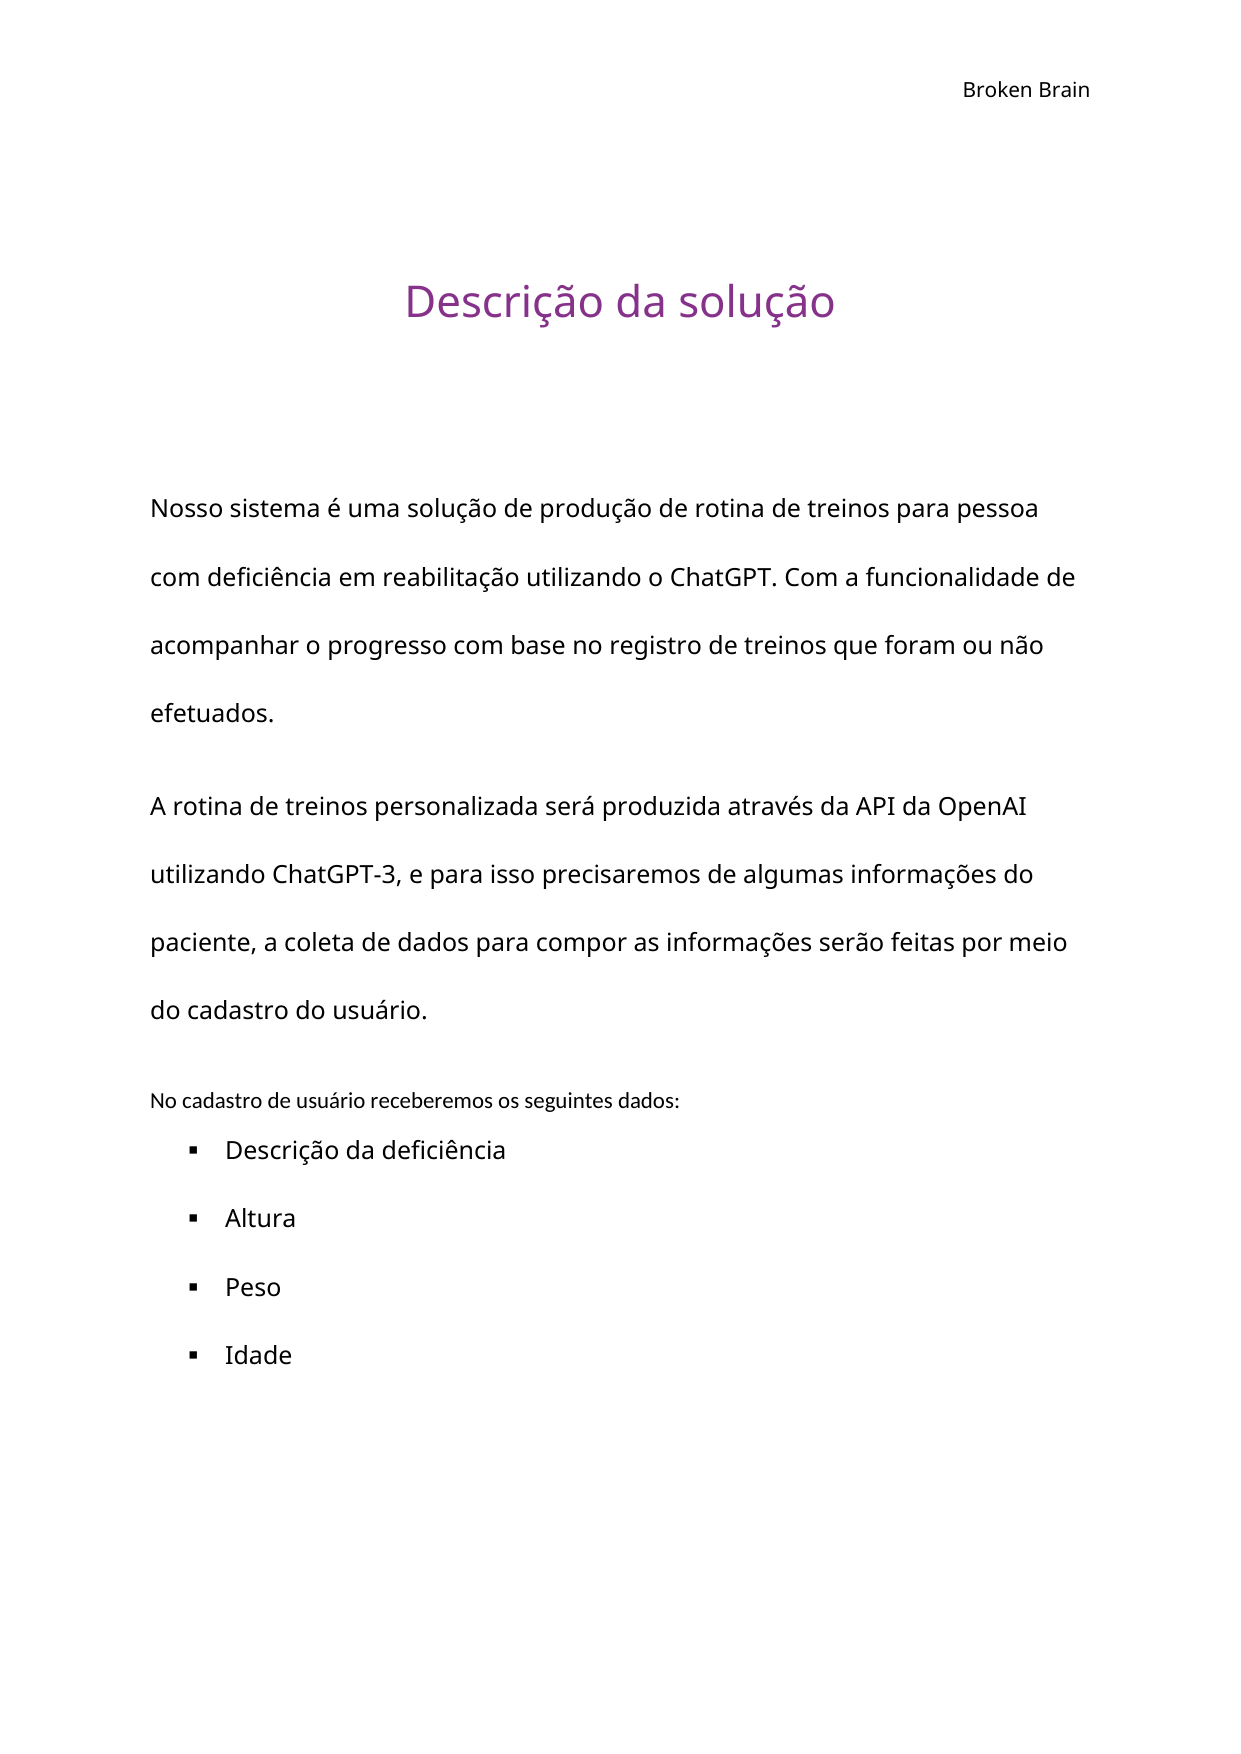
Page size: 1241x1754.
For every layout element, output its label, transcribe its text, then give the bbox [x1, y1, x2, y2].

text No cadastro de usuário receberemos os seguintes dados: [150, 1086, 1090, 1114]
text Nosso sistema é uma solução de produção de rotina de treinos para pessoa com deficiência em reabilitação utilizando o ChatGPT. Com a funcionalidade de acompanhar o progresso com base no registro de treinos que foram ou não efetuados. [150, 491, 1090, 729]
text A rotina de treinos personalizada será produzida através da API da OpenAI utilizando ChatGPT-3, e para isso precisaremos de algumas informações do paciente, a coleta de dados para compor as informações serão feitas por meio do cadastro do usuário. [150, 789, 1090, 1027]
subtitle Descrição da solução [150, 271, 1090, 330]
list Altura [187, 1201, 1090, 1235]
list Idade [187, 1337, 1090, 1371]
list Descrição da deficiência [187, 1133, 1090, 1167]
list Peso [187, 1269, 1090, 1303]
